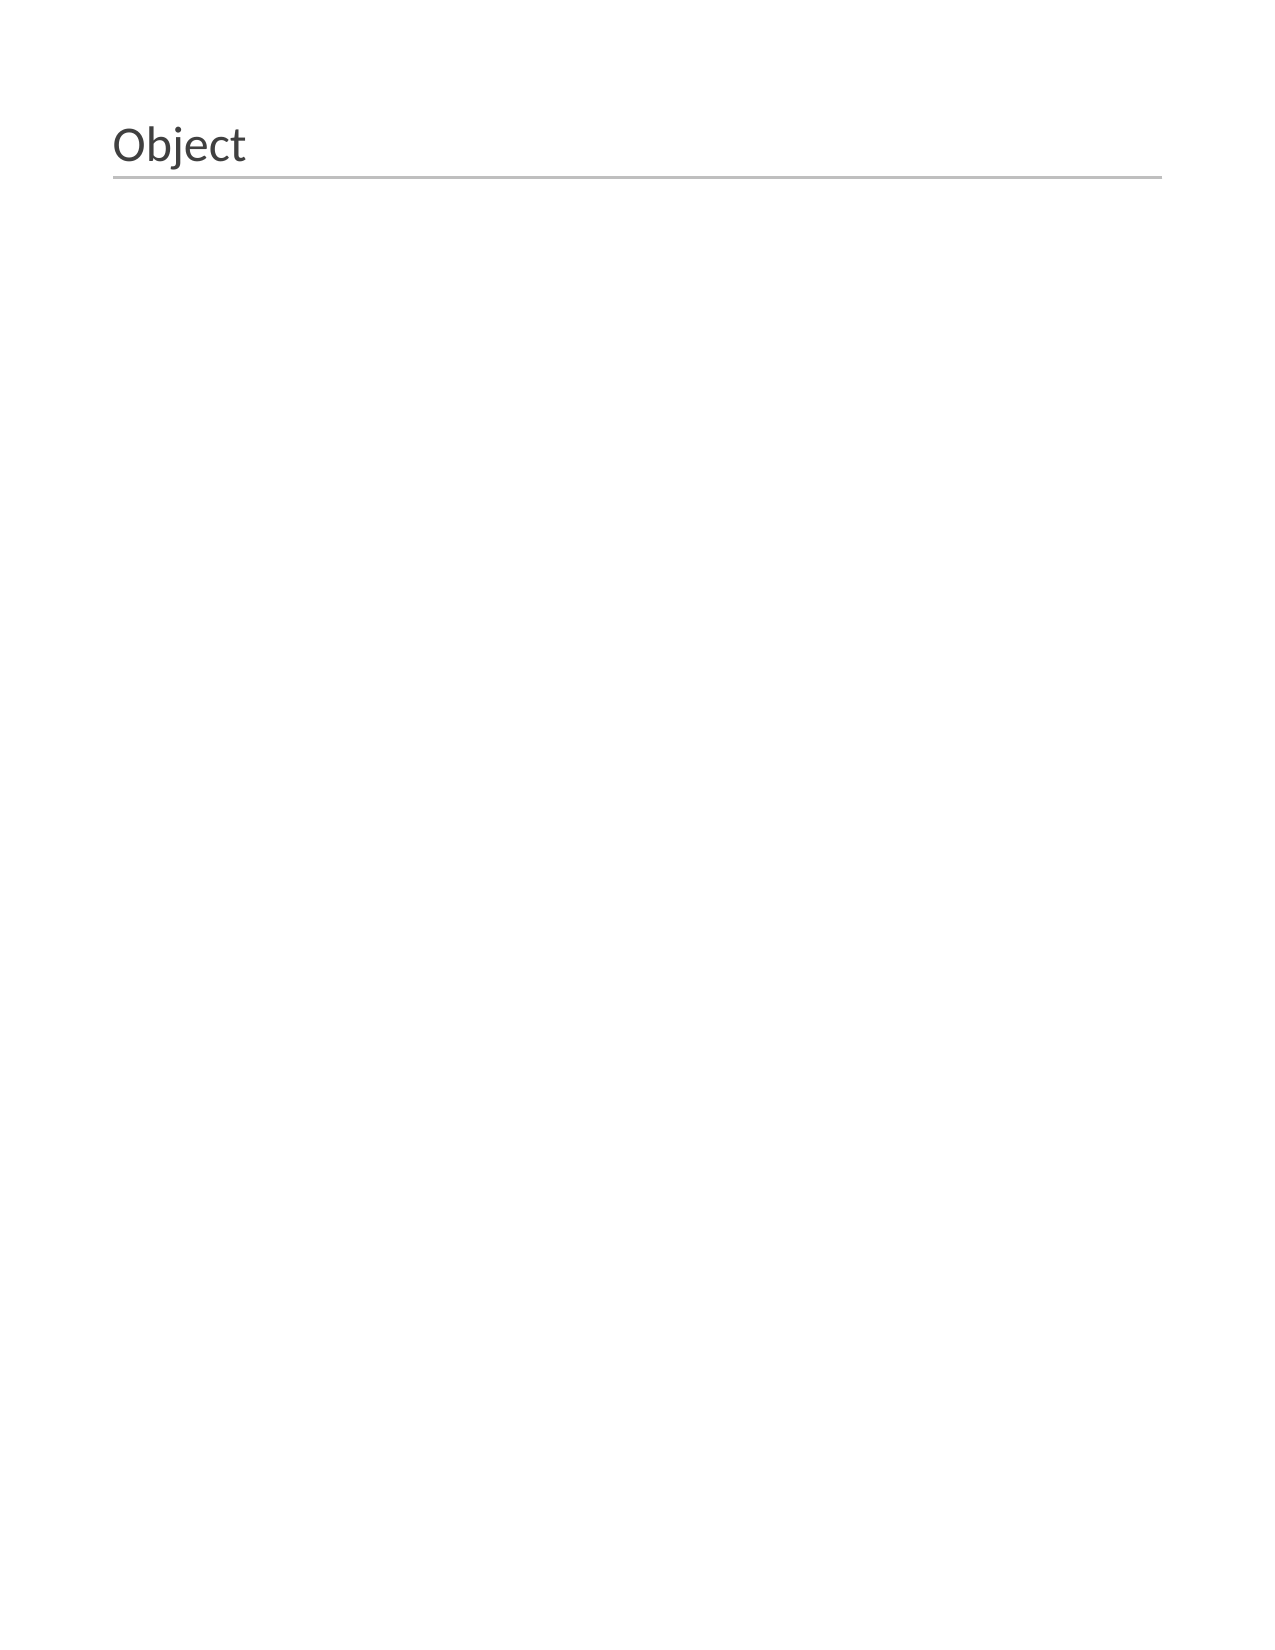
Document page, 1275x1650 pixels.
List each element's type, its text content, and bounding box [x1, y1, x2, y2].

text Object [112, 112, 1162, 179]
